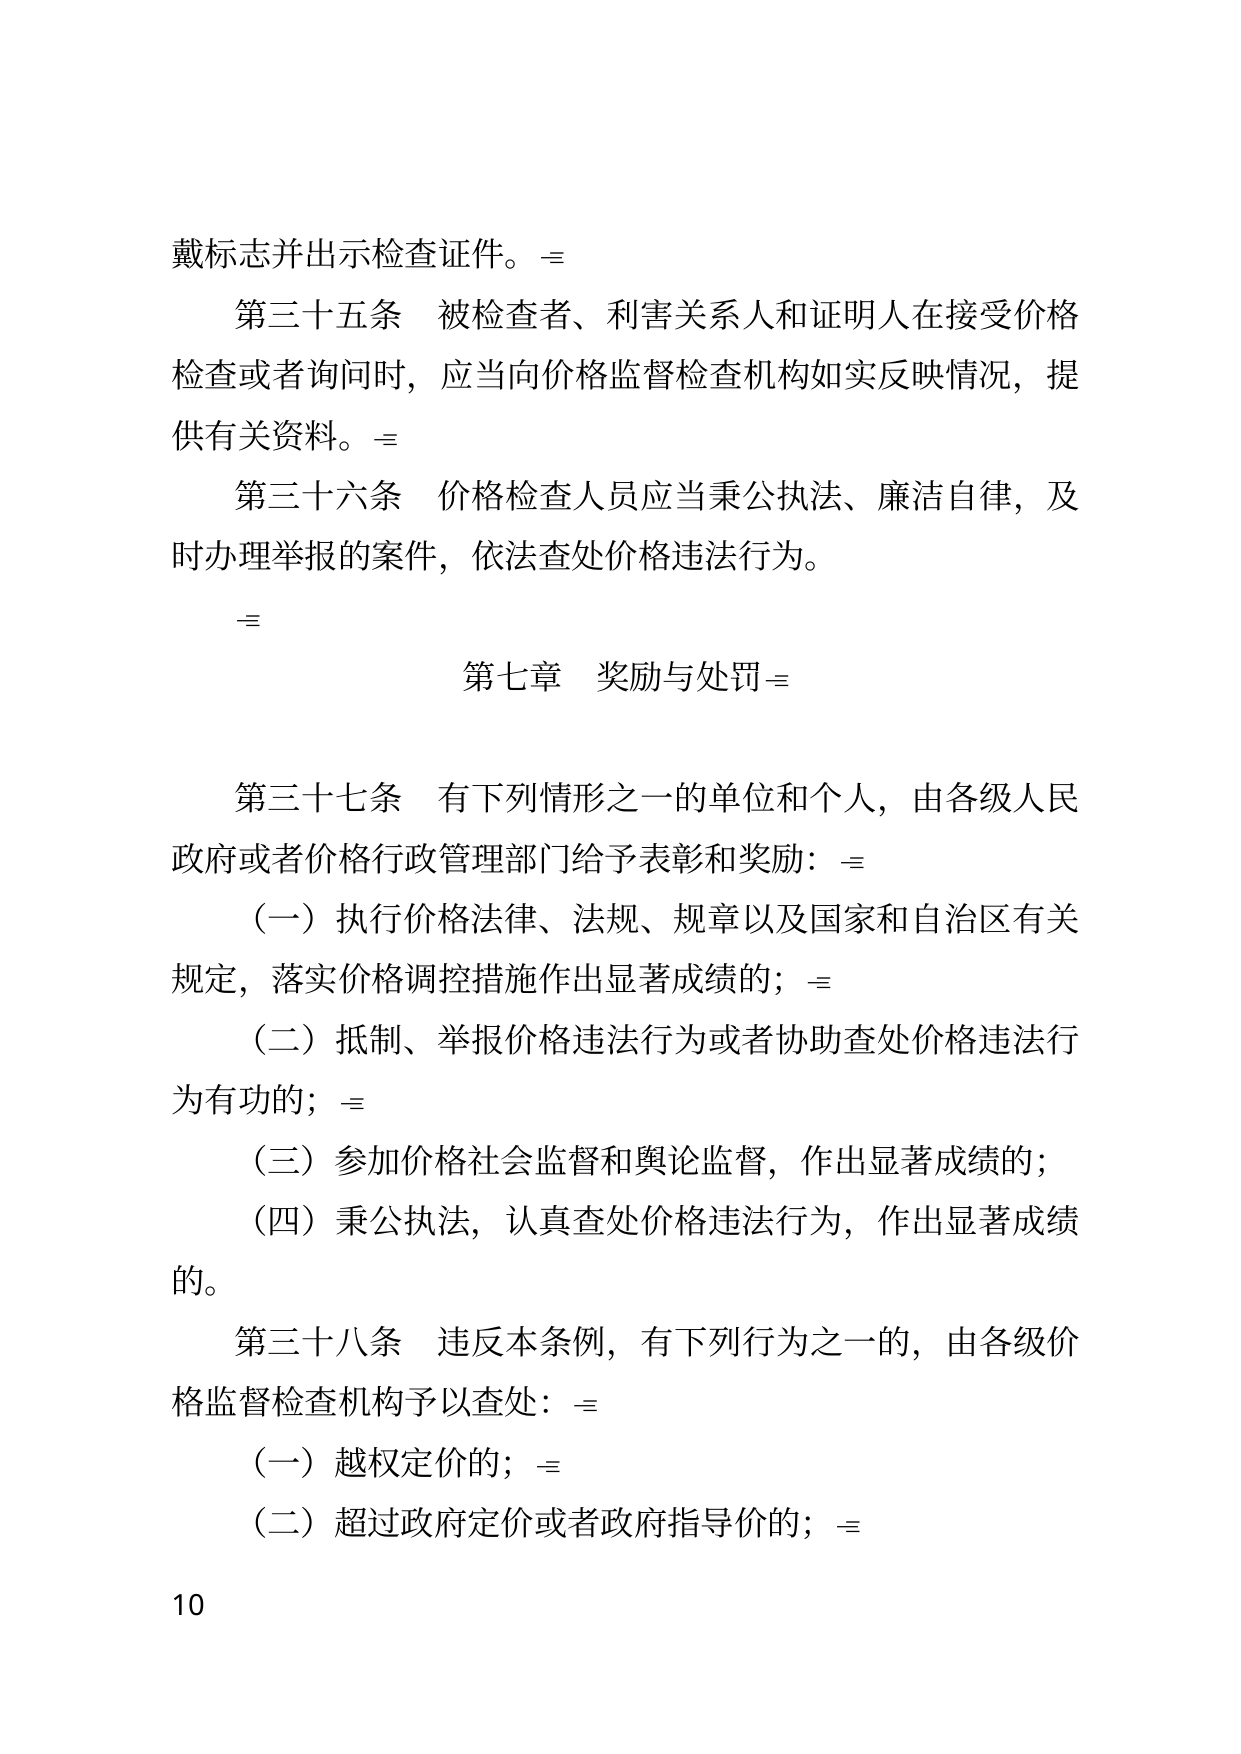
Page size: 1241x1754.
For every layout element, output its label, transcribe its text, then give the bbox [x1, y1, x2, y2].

text （二）抵制、举报价格违法行为或者协助查处价格违法行为有功的； [171, 1004, 1081, 1125]
text （三）参加价格社会监督和舆论监督，作出显著成绩的； [171, 1125, 1081, 1185]
text 第三十七条 有下列情形之一的单位和个人，由各级人民政府或者价格行政管理部门给予表彰和奖励： [171, 762, 1081, 883]
text （四）秉公执法，认真查处价格违法行为，作出显著成绩的。 [171, 1185, 1081, 1306]
text 第三十六条 价格检查人员应当秉公执法、廉洁自律，及时办理举报的案件，依法查处价格违法行为。 [171, 460, 1081, 581]
text （二）超过政府定价或者政府指导价的； [171, 1487, 1081, 1548]
text 第三十八条 违反本条例，有下列行为之一的，由各级价格监督检查机构予以查处： [171, 1306, 1081, 1427]
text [171, 218, 1081, 279]
text  [171, 581, 1081, 641]
text 第七章 奖励与处罚 [171, 641, 1081, 702]
text 第三十五条 被检查者、利害关系人和证明人在接受价格检查或者询问时，应当向价格监督检查机构如实反映情况，提供有关资料。 [171, 279, 1081, 460]
text （一）执行价格法律、法规、规章以及国家和自治区有关规定，落实价格调控措施作出显著成绩的； [171, 883, 1081, 1004]
text （一）越权定价的； [171, 1427, 1081, 1487]
